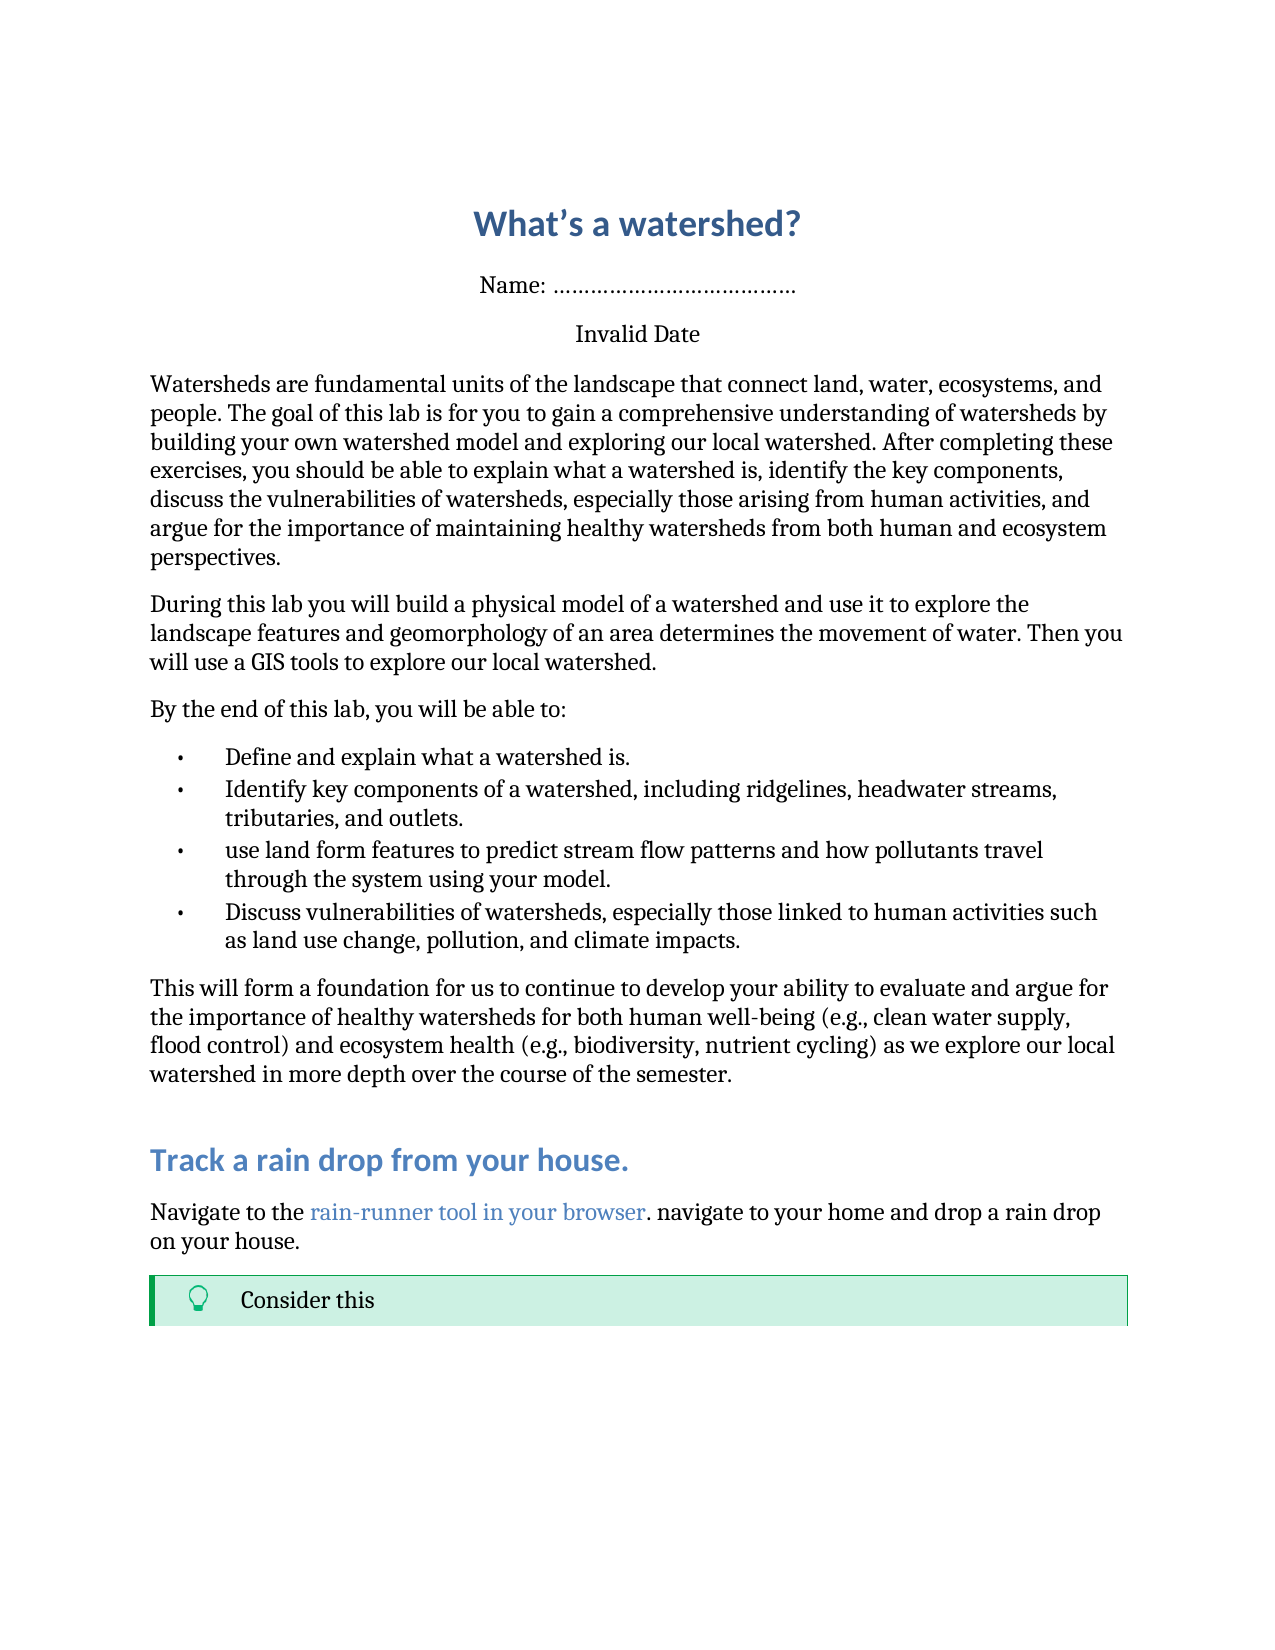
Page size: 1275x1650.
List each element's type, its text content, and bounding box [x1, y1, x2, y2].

text Watersheds are fundamental units of the landscape that connect land, water, ecosystems, and people. The goal of this lab is for you to gain a comprehensive understanding of watersheds by building your own watershed model and exploring our local watershed. After completing these exercises, you should be able to explain what a watershed is, identify the key components, discuss the vulnerabilities of watersheds, especially those arising from human activities, and argue for the importance of maintaining healthy watersheds from both human and ecosystem perspectives. [150, 370, 1125, 571]
subtitle Track a rain drop from your house. [150, 1139, 1125, 1179]
text By the end of this lab, you will be able to: [150, 695, 1125, 724]
text During this lab you will build a physical model of a watershed and use it to explore the landscape features and geomorphology of an area determines the movement of water. Then you will use a GIS tools to explore our local watershed. [150, 590, 1125, 676]
text This will form a foundation for us to continue to develop your ability to evaluate and argue for the importance of healthy watersheds for both human well-being (e.g., clean water supply, flood control) and ecosystem health (e.g., biodiversity, nutrient cycling) as we explore our local watershed in more depth over the course of the semester. [150, 974, 1125, 1089]
list Discuss vulnerabilities of watersheds, especially those linked to human activities such as land use change, pollution, and climate impacts. [175, 897, 1125, 955]
title What’s a watershed? [150, 200, 1125, 246]
table_header Consider this [155, 1276, 1127, 1326]
list Identify key components of a watershed, including ridgelines, headwater streams, tributaries, and outlets. [175, 775, 1125, 832]
list use land form features to predict stream flow patterns and how pollutants travel through the system using your model. [175, 836, 1125, 894]
text Invalid Date [150, 320, 1125, 349]
text Name: ………………………………… [150, 271, 1125, 299]
list Define and explain what a watershed is. [175, 742, 1125, 771]
text Navigate to the rain-runner tool in your browser. navigate to your home and drop a rain drop on your house. [150, 1198, 1125, 1256]
picture [186, 1285, 211, 1311]
